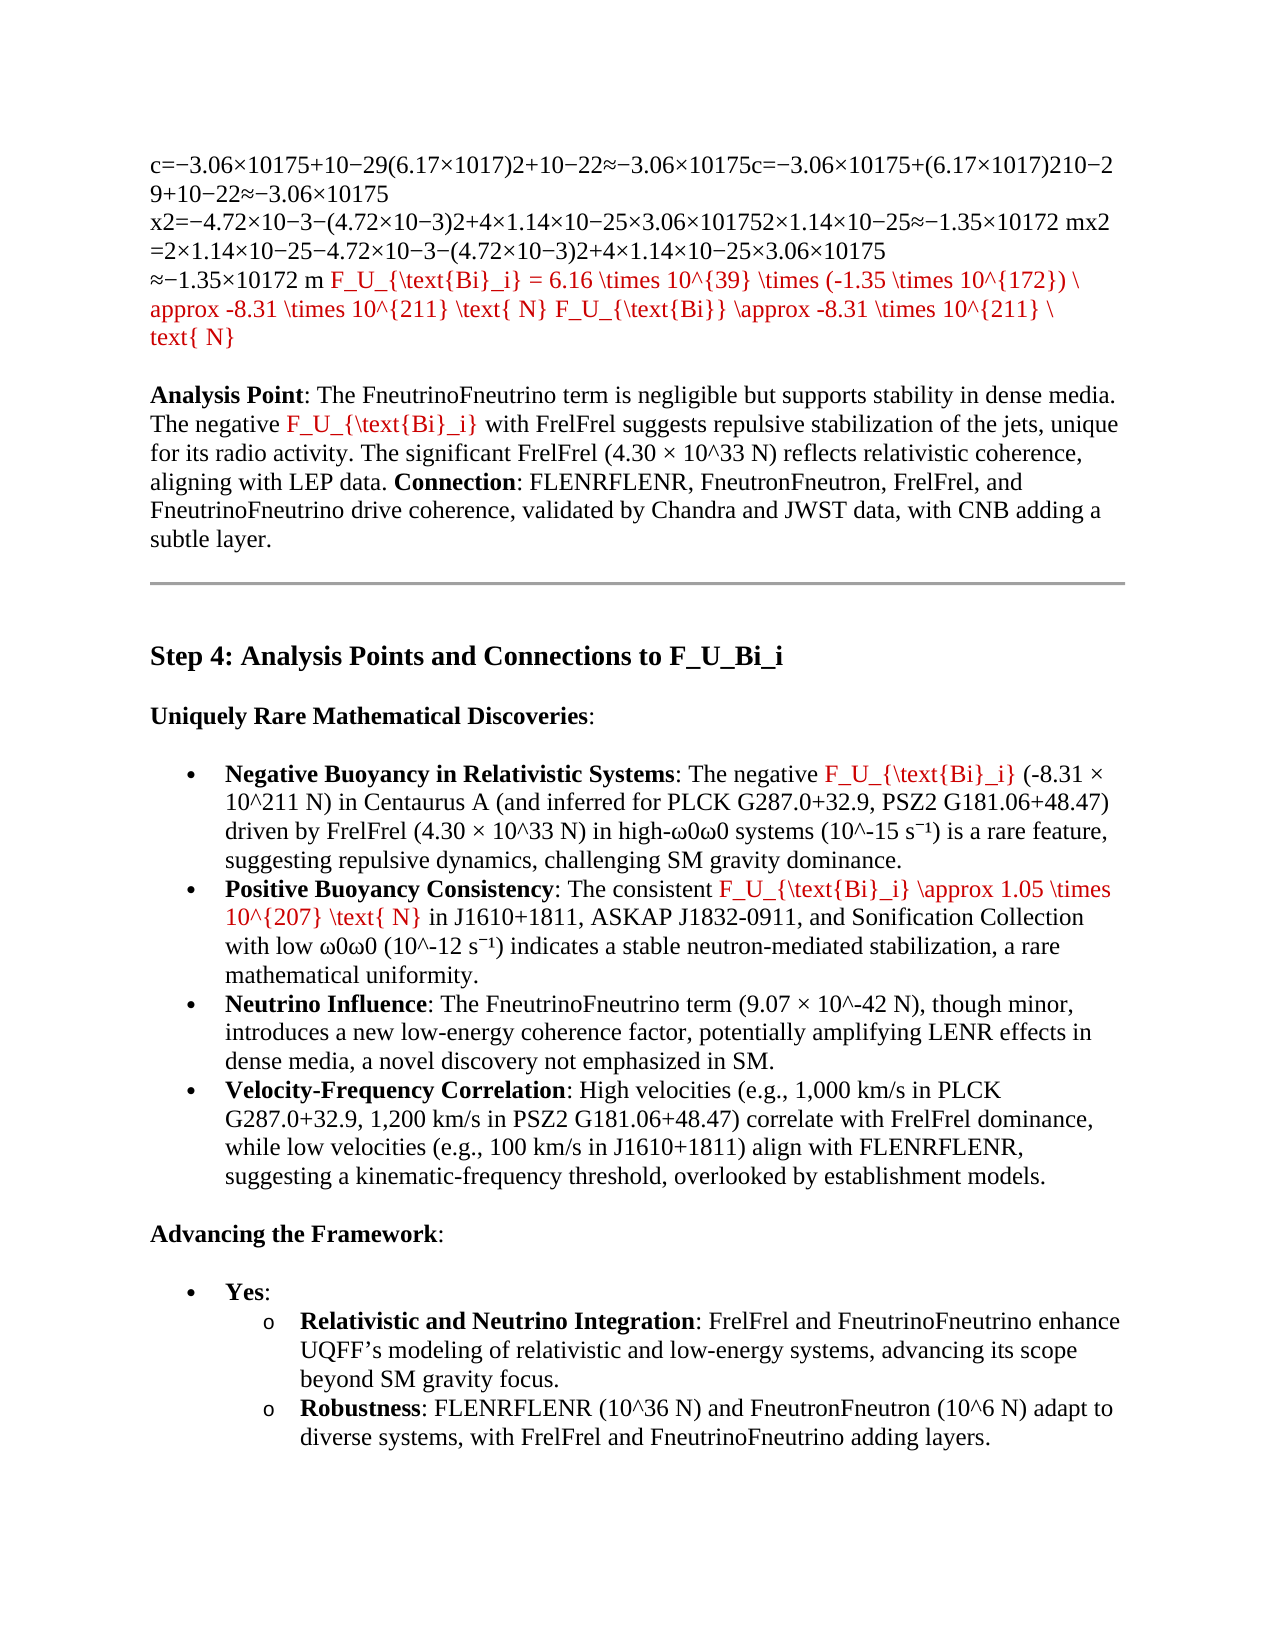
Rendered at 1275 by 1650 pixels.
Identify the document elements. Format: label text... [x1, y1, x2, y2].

list Robustness: FLENRFLENR​ (10^36 N) and FneutronFneutron​ (10^6 N) adapt to diverse systems, with FrelFrel​ and FneutrinoFneutrino​ adding layers. [262, 1393, 1125, 1451]
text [150, 150, 1125, 265]
list Velocity-Frequency Correlation: High velocities (e.g., 1,000 km/s in PLCK G287.0+32.9, 1,200 km/s in PSZ2 G181.06+48.47) correlate with FrelFrel​ dominance, while low velocities (e.g., 100 km/s in J1610+1811) align with FLENRFLENR​, suggesting a kinematic-frequency threshold, overlooked by establishment models. [187, 1075, 1125, 1190]
text Uniquely Rare Mathematical Discoveries: [150, 701, 1125, 729]
list Positive Buoyancy Consistency: The consistent F_U_{\text{Bi}_i} \approx 1.05 \times 10^{207} \text{ N} in J1610+1811, ASKAP J1832-0911, and Sonification Collection with low ω0ω0​ (10^-12 s⁻¹) indicates a stable neutron-mediated stabilization, a rare mathematical uniformity. [187, 874, 1125, 989]
text Analysis Point: The FneutrinoFneutrino​ term is negligible but supports stability in dense media. The negative F_U_{\text{Bi}_i} with FrelFrel​ suggests repulsive stabilization of the jets, unique for its radio activity. The significant FrelFrel​ (4.30 × 10^33 N) reflects relativistic coherence, aligning with LEP data. Connection: FLENRFLENR​, FneutronFneutron​, FrelFrel​, and FneutrinoFneutrino​ drive coherence, validated by Chandra and JWST data, with CNB adding a subtle layer. [150, 380, 1125, 553]
list Relativistic and Neutrino Integration: FrelFrel​ and FneutrinoFneutrino​ enhance UQFF’s modeling of relativistic and low-energy systems, advancing its scope beyond SM gravity focus. [262, 1306, 1125, 1393]
list Neutrino Influence: The FneutrinoFneutrino​ term (9.07 × 10^-42 N), though minor, introduces a new low-energy coherence factor, potentially amplifying LENR effects in dense media, a novel discovery not emphasized in SM. [187, 989, 1125, 1075]
list Yes: [187, 1277, 1125, 1306]
text ​​≈−1.35×10172 m F_U_{\text{Bi}_i} = 6.16 \times 10^{39} \times (-1.35 \times 10^{172}) \approx -8.31 \times 10^{211} \text{ N} F_U_{\text{Bi}} \approx -8.31 \times 10^{211} \text{ N} [150, 265, 1125, 351]
text Step 4: Analysis Points and Connections to F_U_Bi_i [150, 639, 1125, 672]
list Negative Buoyancy in Relativistic Systems: The negative F_U_{\text{Bi}_i} (-8.31 × 10^211 N) in Centaurus A (and inferred for PLCK G287.0+32.9, PSZ2 G181.06+48.47) driven by FrelFrel​ (4.30 × 10^33 N) in high-ω0ω0​ systems (10^-15 s⁻¹) is a rare feature, suggesting repulsive dynamics, challenging SM gravity dominance. [187, 759, 1125, 874]
text Advancing the Framework: [150, 1219, 1125, 1248]
